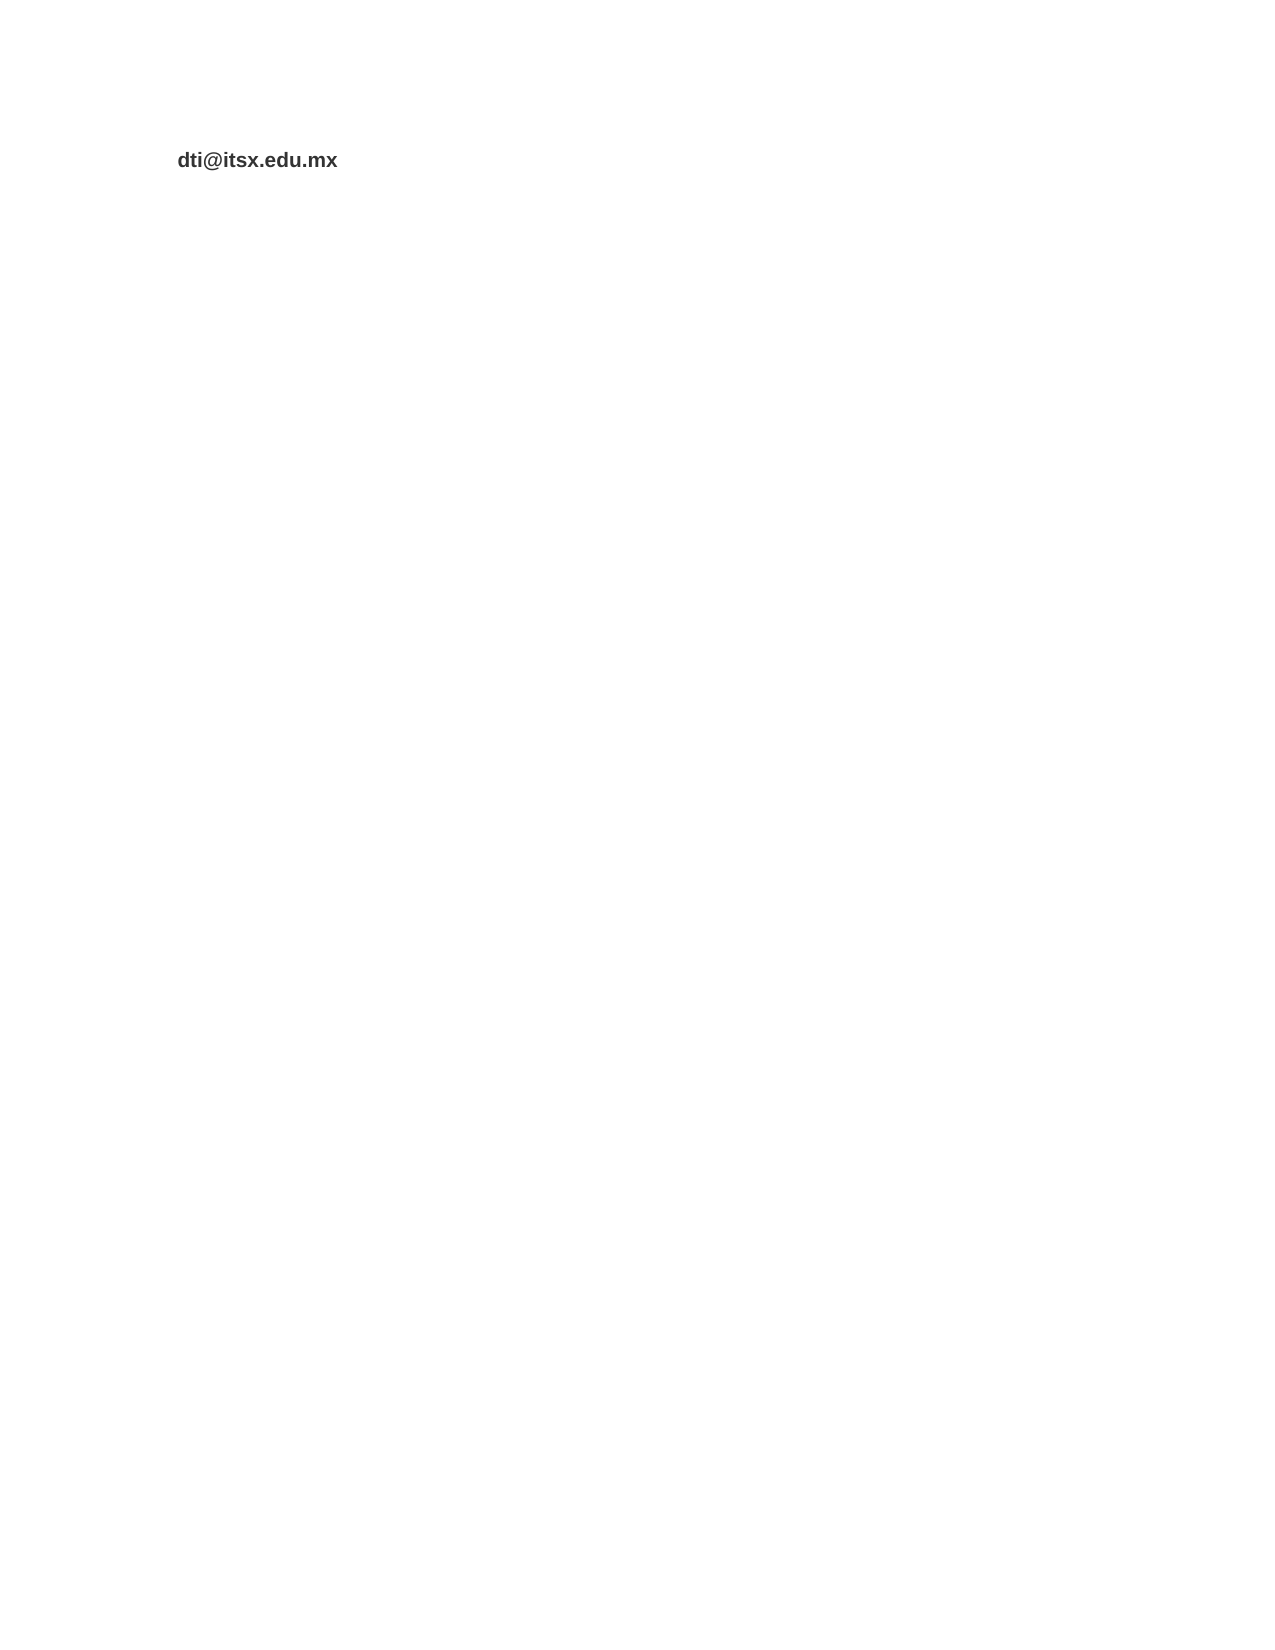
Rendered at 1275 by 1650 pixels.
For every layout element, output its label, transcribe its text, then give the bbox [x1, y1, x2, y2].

subtitle dti@itsx.edu.mx [177, 148, 1098, 172]
